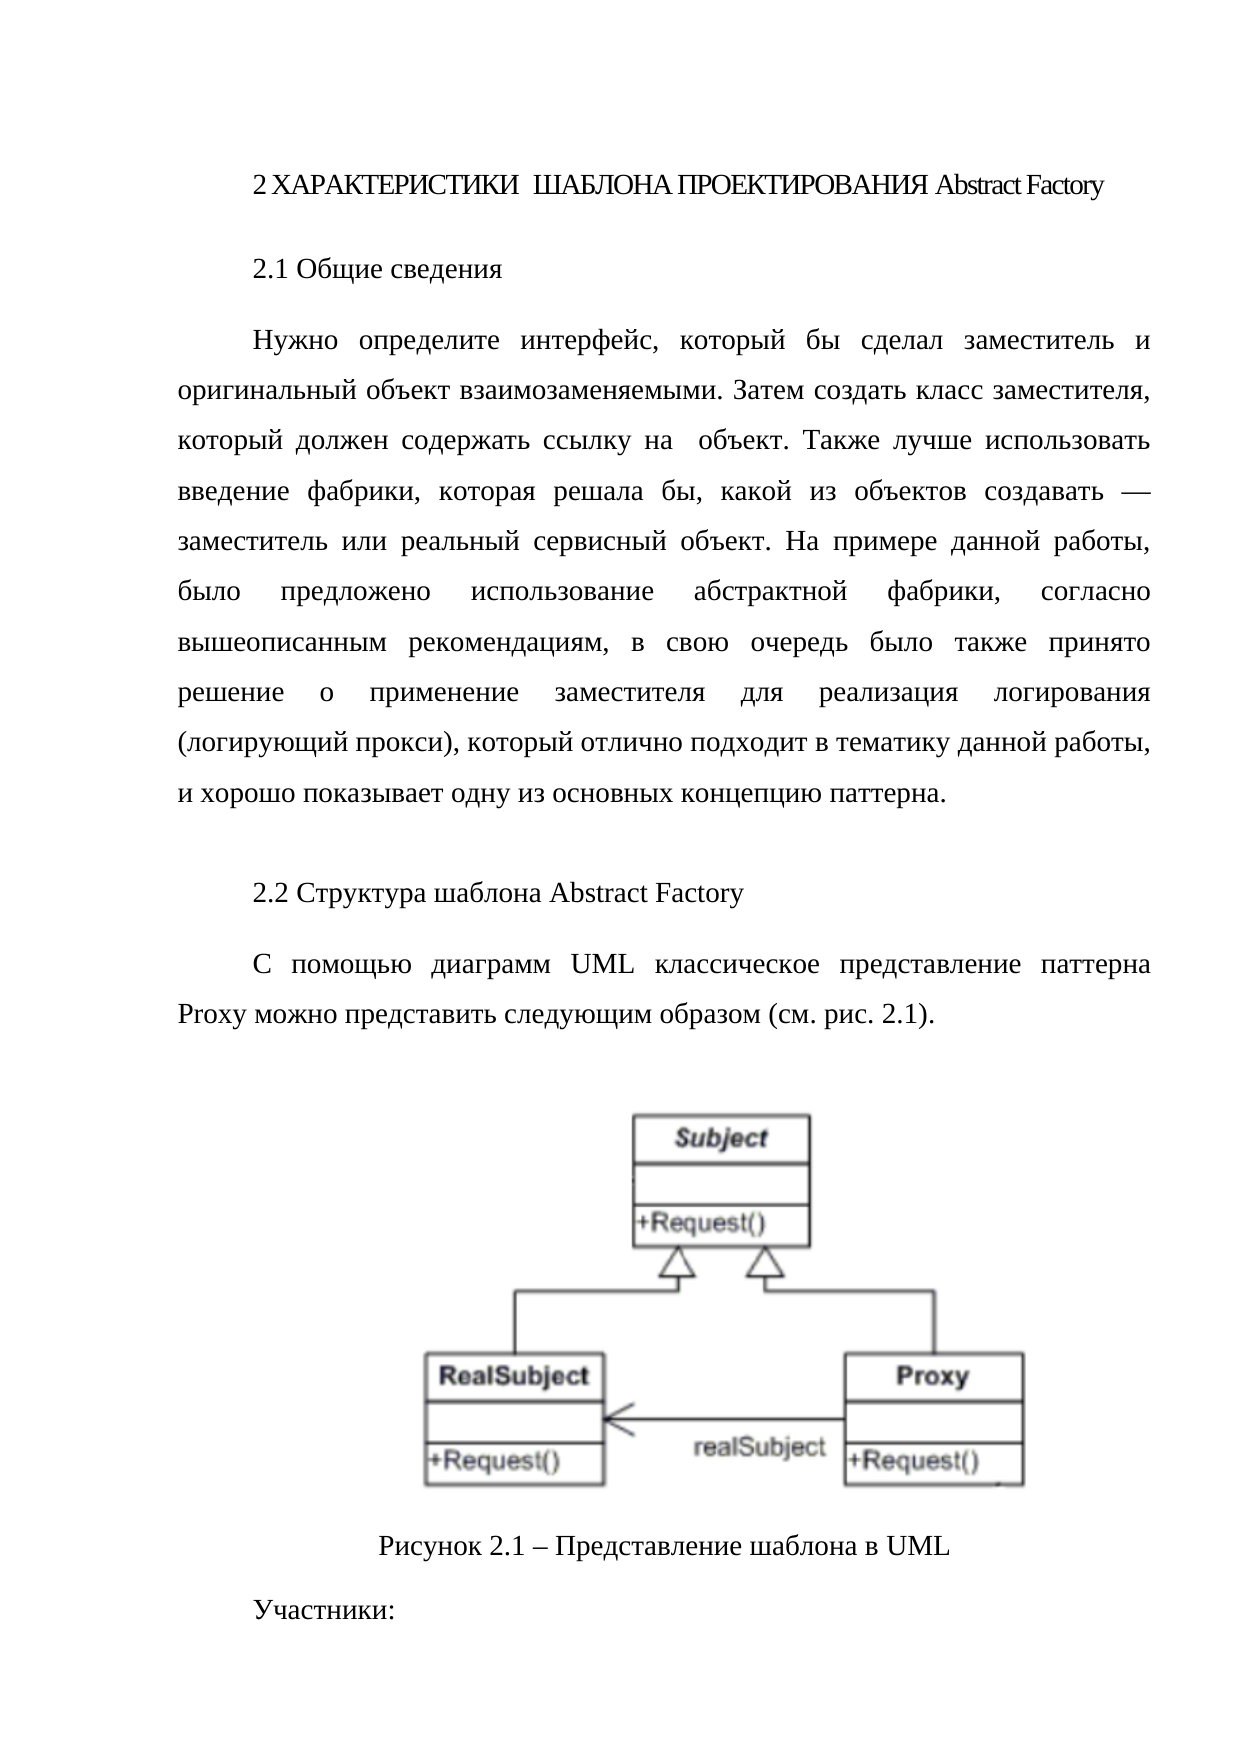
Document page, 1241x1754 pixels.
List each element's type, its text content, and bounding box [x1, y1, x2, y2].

picture [280, 1058, 1049, 1511]
subtitle 2.2 Структура шаблона Abstract Factory [177, 875, 1152, 908]
subtitle 2.1 Общие сведения [177, 251, 1152, 284]
text С помощью диаграмм UML классическое представление паттерна Proxy можно представить следующим образом (см. рис. 2.1). [177, 946, 1152, 1030]
text Рисунок 2.1 – Представление шаблона в UML [177, 1528, 1152, 1561]
text Нужно определите интерфейс, который бы сделал заместитель и оригинальный объект взаимозаменяемыми. Затем создать класс заместителя, который должен содержать ссылку на объект. Также лучше использовать введение фабрики, которая решала бы, какой из объектов создавать — заместитель или реальный сервисный объект. На примере данной работы, было предложено использование абстрактной фабрики, согласно вышеописанным рекомендациям, в свою очередь было также принято решение о применение заместителя для реализация логирования (логирующий прокси), который отлично подходит в тематику данной работы, и хорошо показывает одну из основных концепцию паттерна. [177, 322, 1152, 808]
subtitle 2 ХАРАКТЕРИСТИКИ ШАБЛОНА ПРОЕКТИРОВАНИЯ Abstract Factory [177, 167, 1152, 201]
text Участники: [177, 1592, 1152, 1626]
